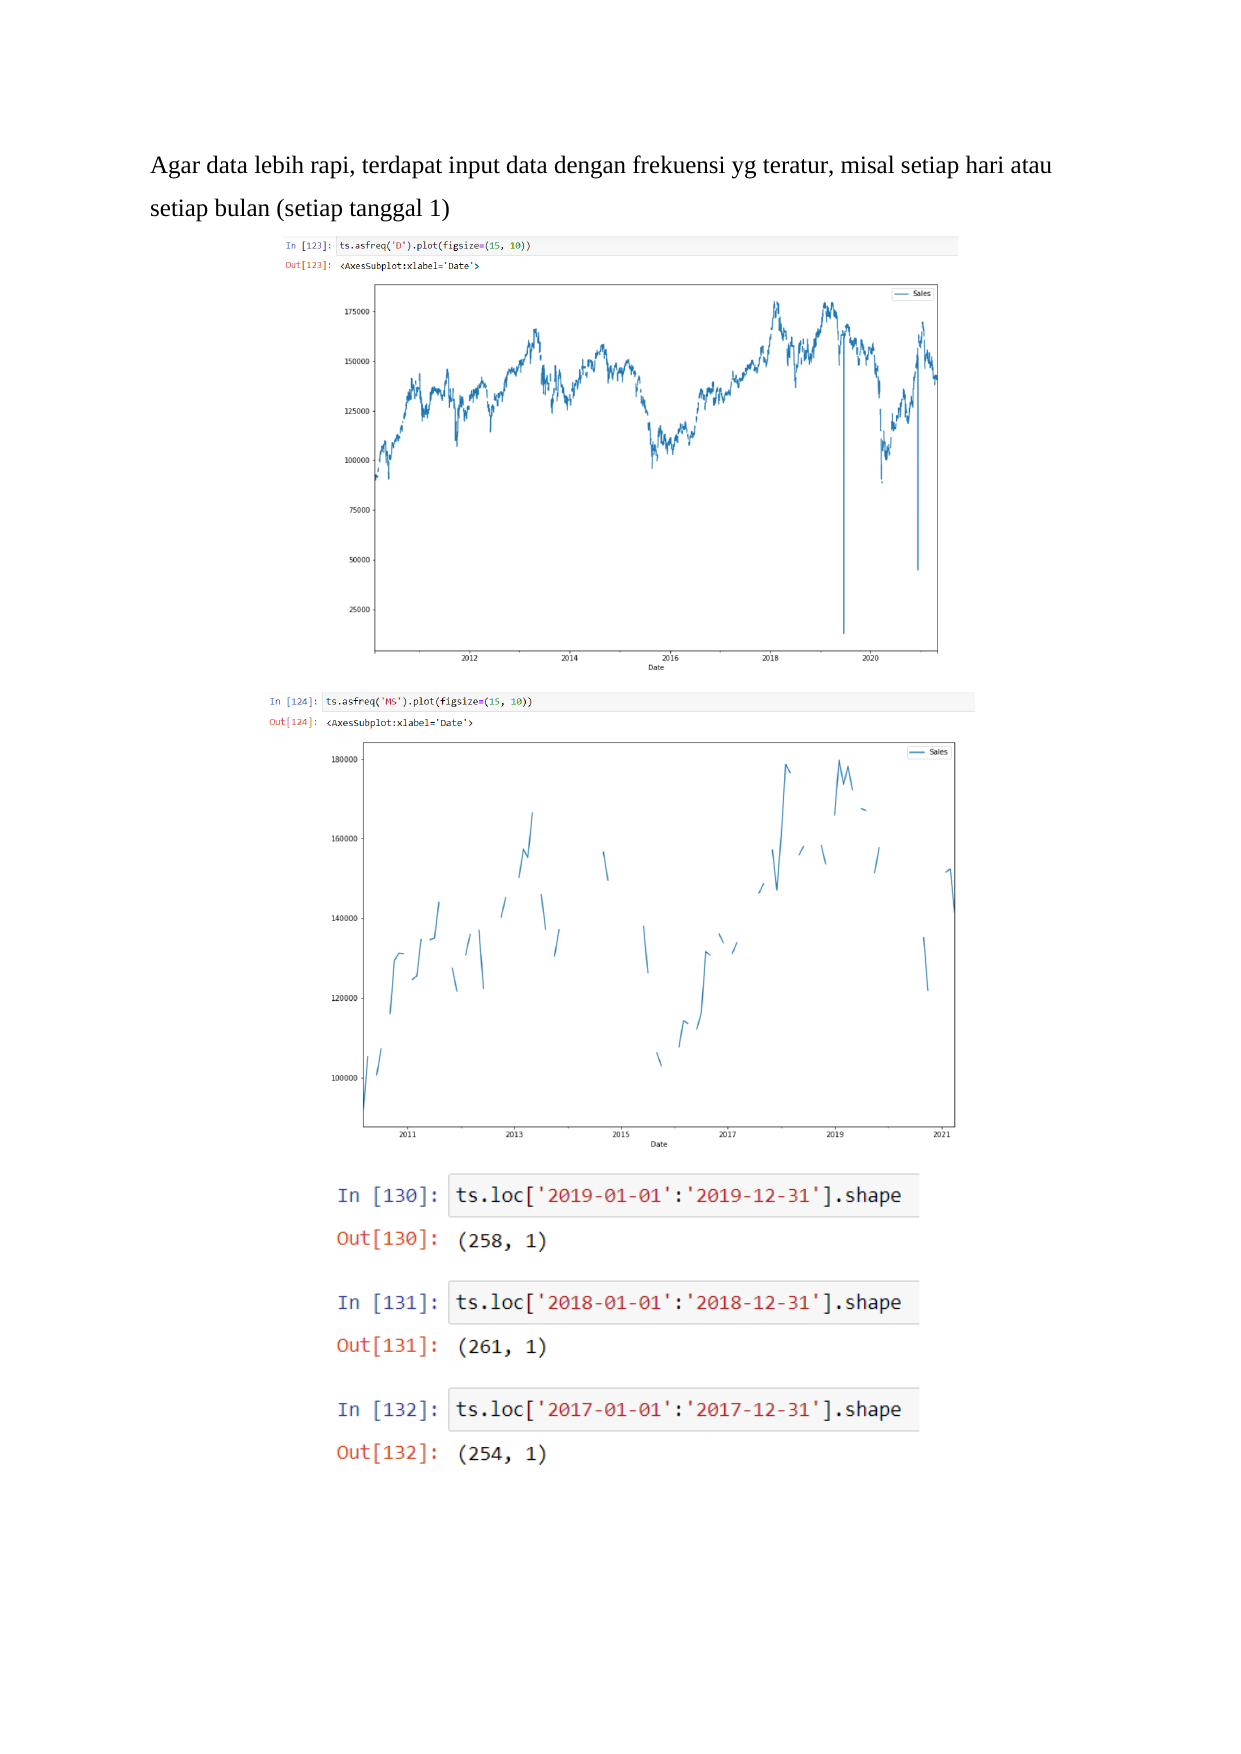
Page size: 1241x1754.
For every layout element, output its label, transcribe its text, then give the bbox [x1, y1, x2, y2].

picture [320, 1170, 920, 1484]
picture [282, 236, 958, 679]
picture [265, 692, 976, 1157]
text Agar data lebih rapi, terdapat input data dengan frekuensi yg teratur, misal setiap hari atau setiap bulan (setiap tanggal 1) [150, 150, 1090, 222]
